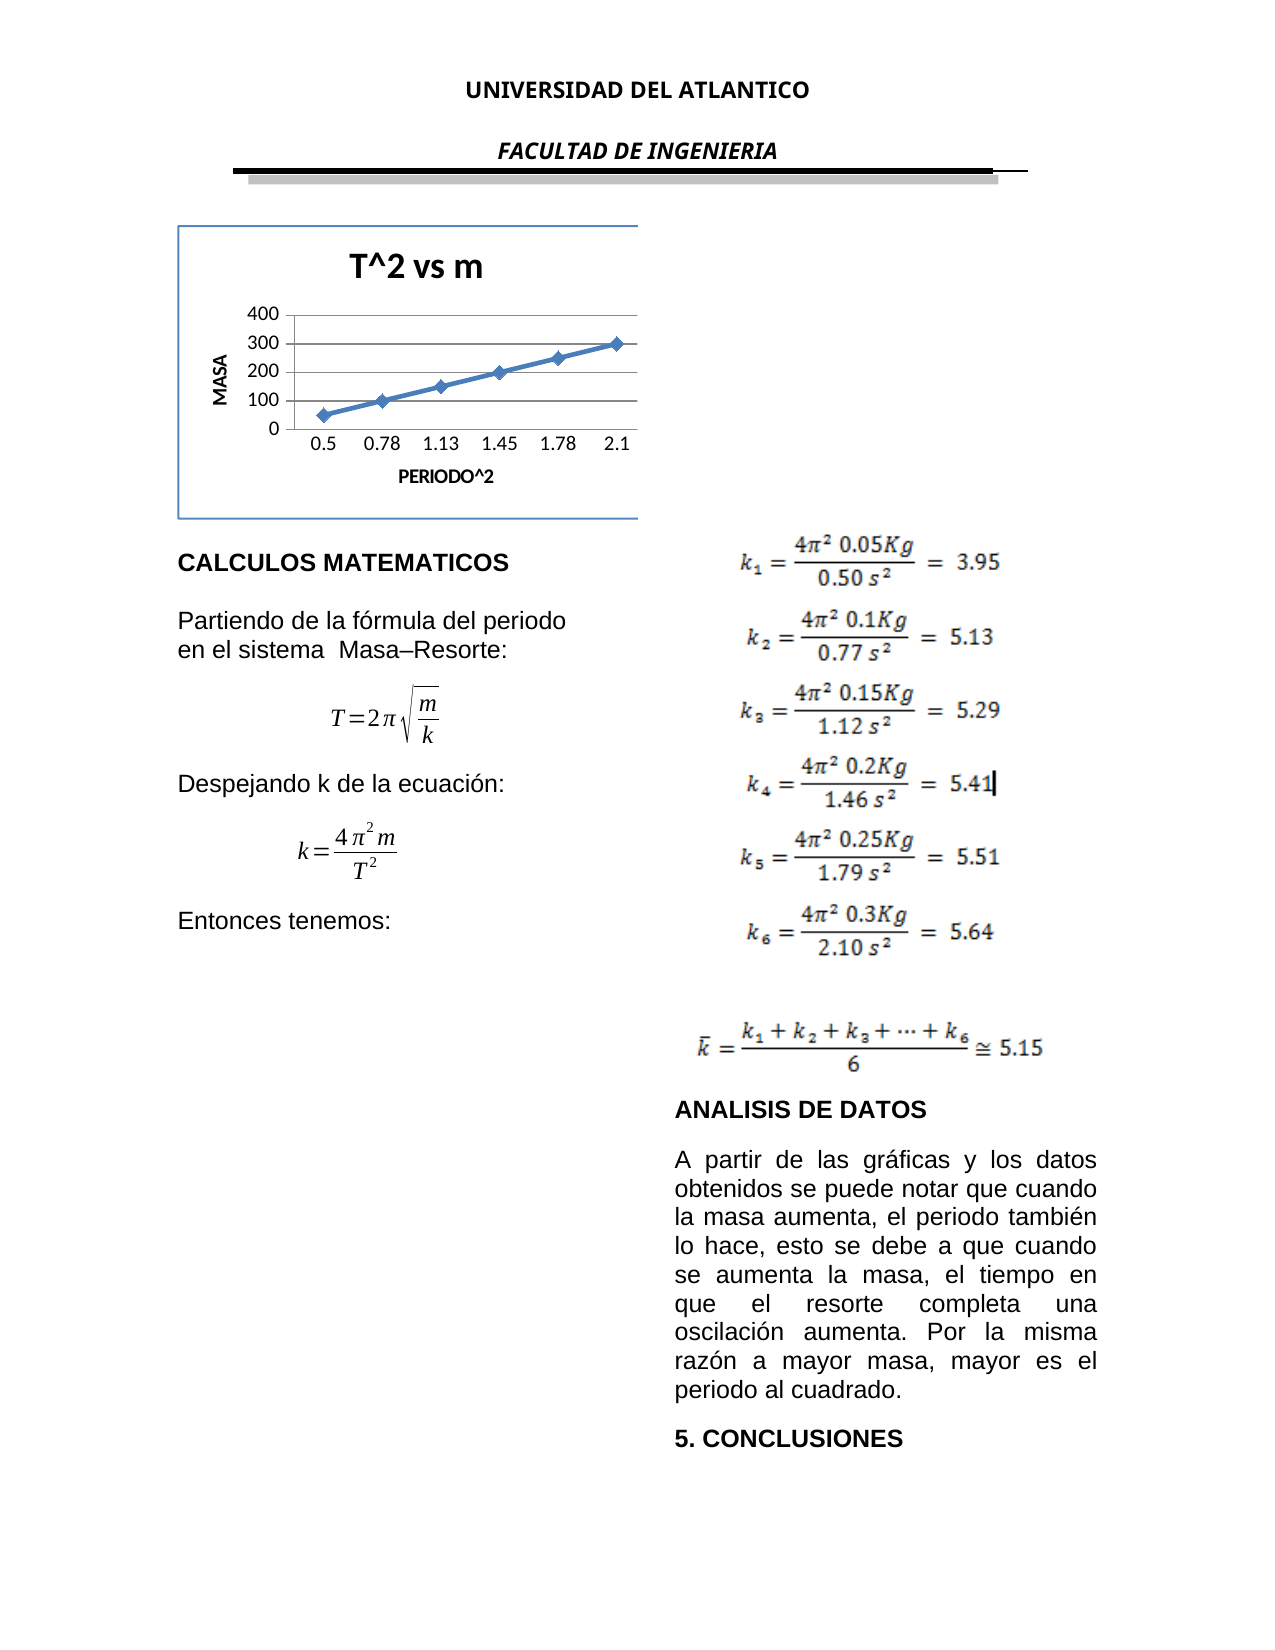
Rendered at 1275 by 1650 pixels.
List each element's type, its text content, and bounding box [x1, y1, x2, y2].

text CALCULOS MATEMATICOS [177, 548, 601, 577]
picture [674, 519, 1059, 1075]
text ANALISIS DE DATOS [674, 1095, 1098, 1124]
text Despejando k de la ecuación: [177, 769, 601, 798]
text 5. CONCLUSIONES [674, 1424, 1098, 1453]
text A partir de las gráficas y los datos obtenidos se puede notar que cuando la masa aumenta, el periodo también lo hace, esto se debe a que cuando se aumenta la masa, el tiempo en que el resorte completa una oscilación aumenta. Por la misma razón a mayor masa, mayor es el periodo al cuadrado. [674, 1145, 1098, 1403]
text Partiendo de la fórmula del periodo en el sistema Masa–Resorte: [177, 606, 601, 663]
text Entonces tenemos: [177, 906, 601, 934]
